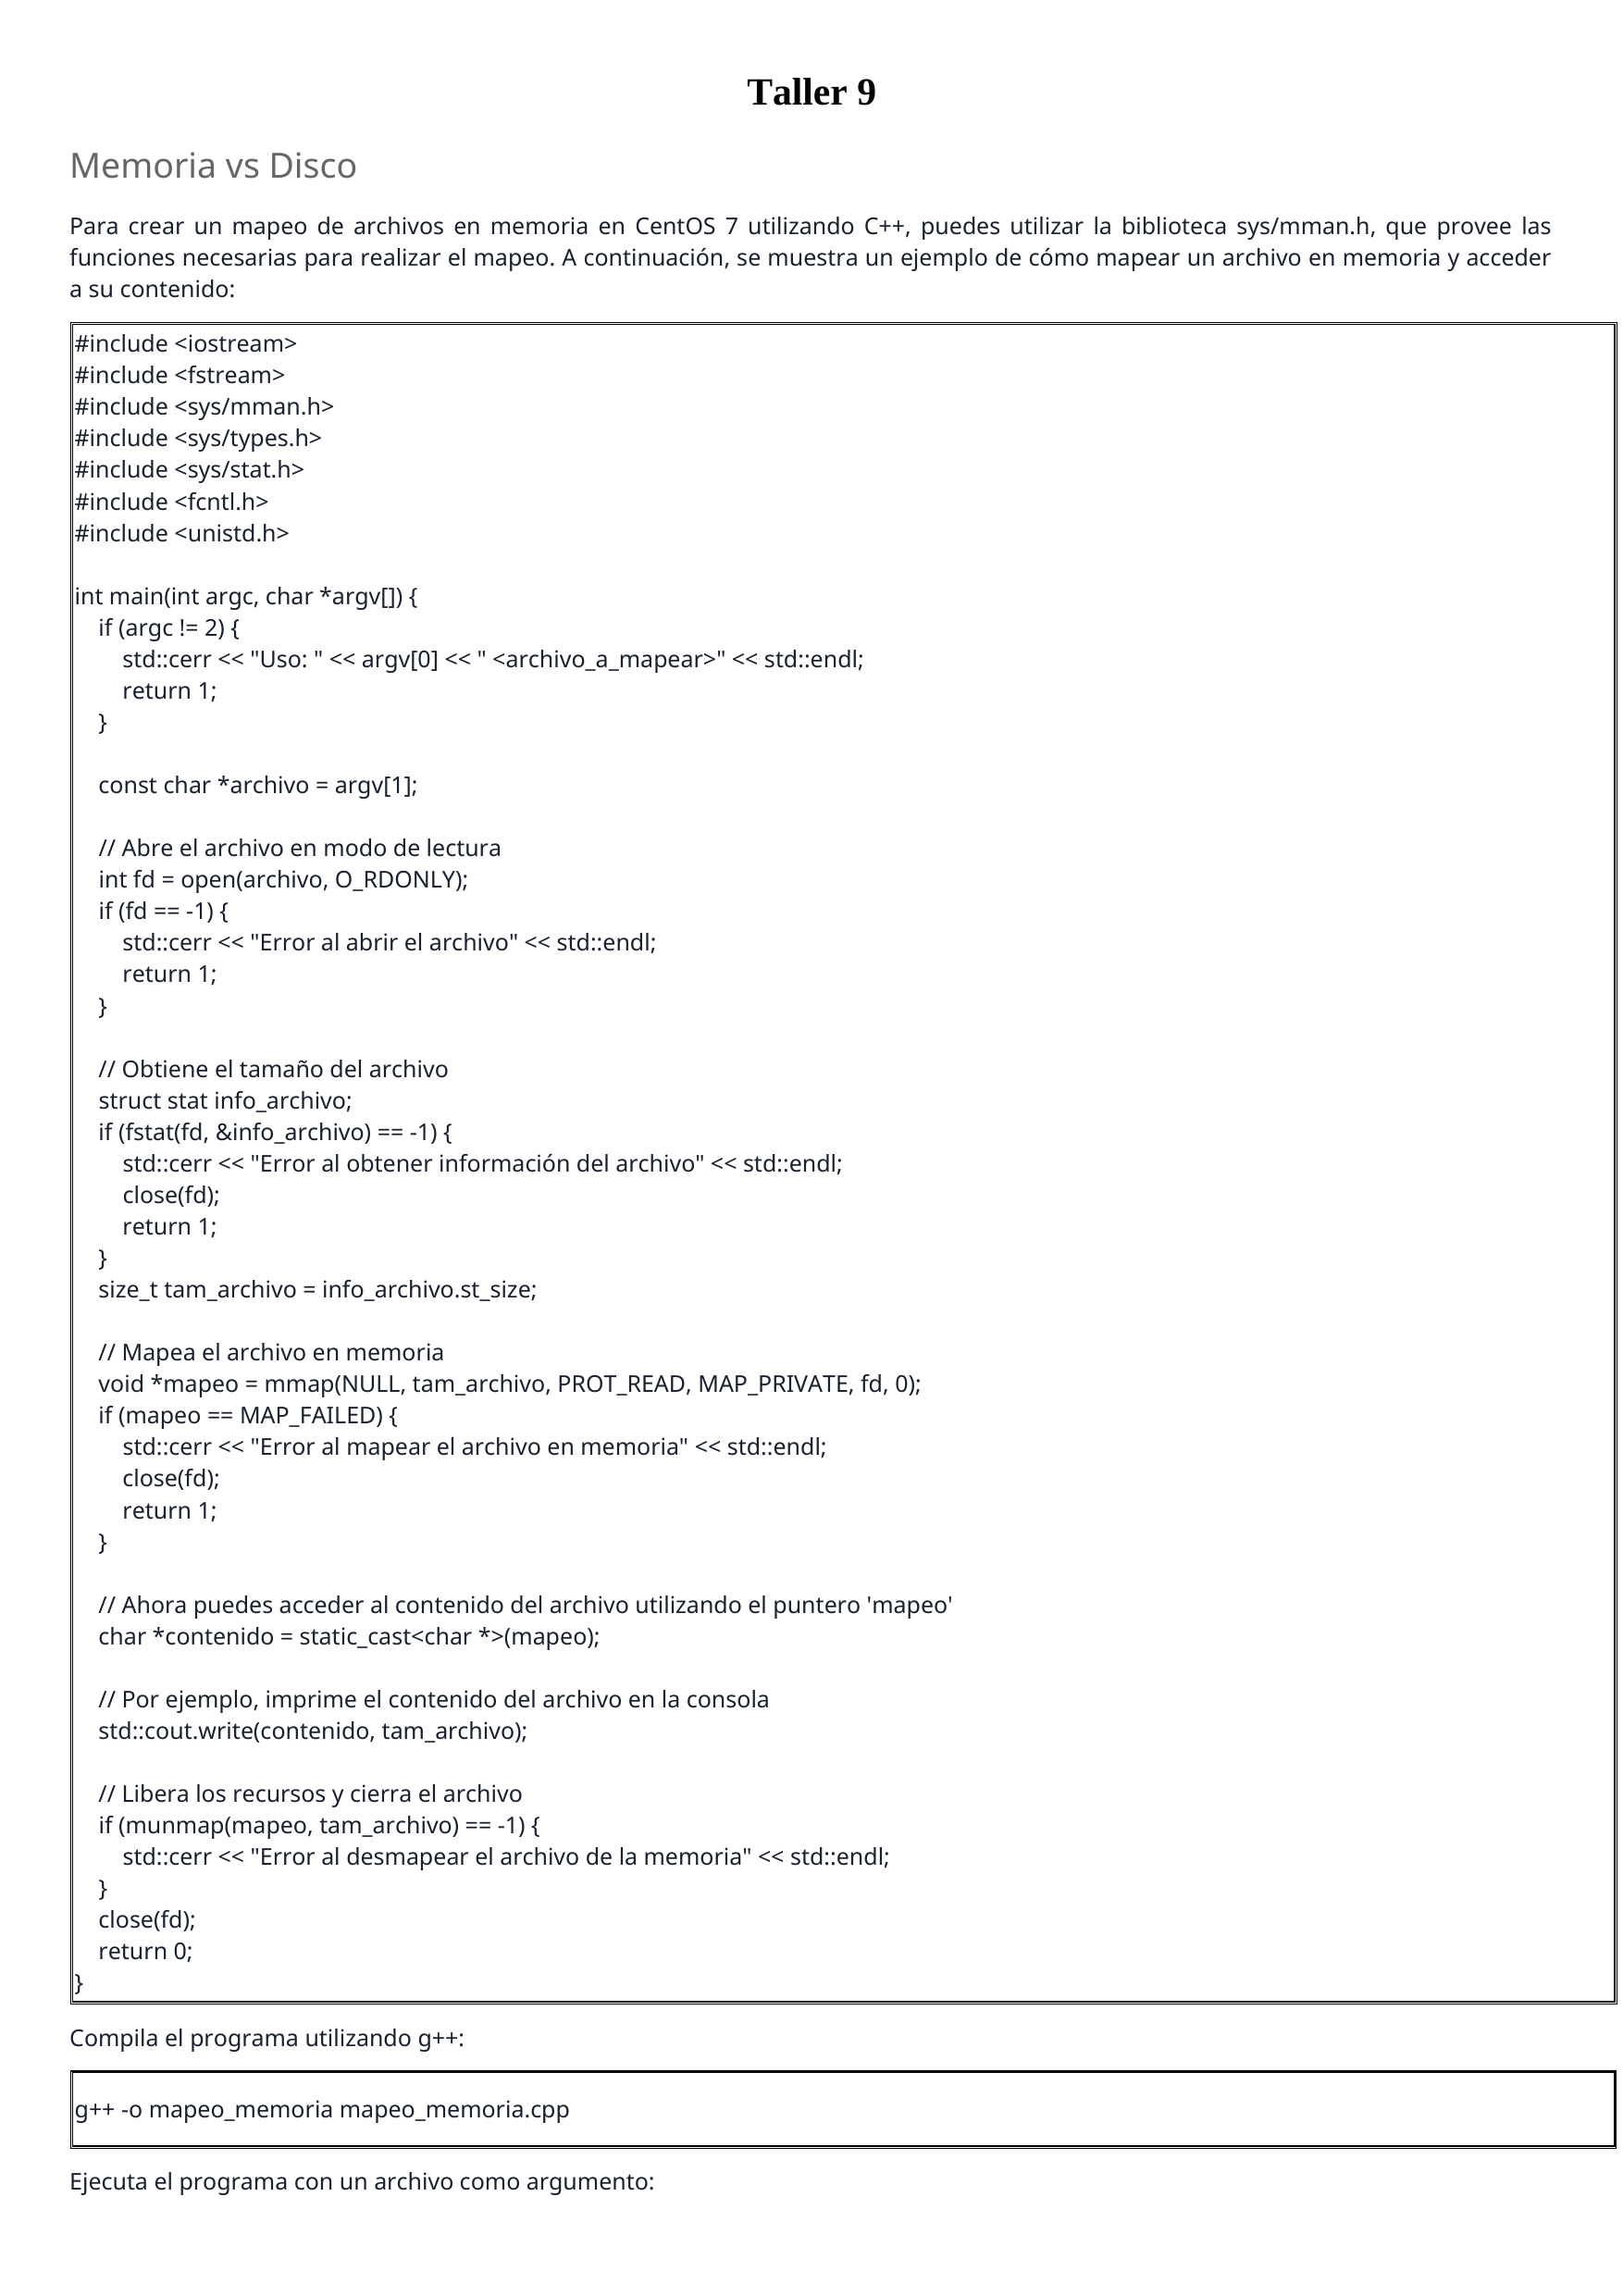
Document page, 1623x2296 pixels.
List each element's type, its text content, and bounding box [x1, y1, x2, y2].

text Para crear un mapeo de archivos en memoria en CentOS 7 utilizando C++, puedes utilizar la biblioteca sys/mman.h, que provee las funciones necesarias para realizar el mapeo. A continuación, se muestra un ejemplo de cómo mapear un archivo en memoria y acceder a su contenido: [69, 210, 1554, 304]
table_header #include <iostream> #include <fstream> #include <sys/mman.h> #include <sys/types.h> #include <sys/stat.h> #include <fcntl.h> #include <unistd.h> int main(int argc, char *argv[]) { if (argc != 2) { std::cerr << "Uso: " << argv[0] << " <archivo_a_mapear>" << std::endl; return 1; } const char *archivo = argv[1]; // Abre el archivo en modo de lectura int fd = open(archivo, O_RDONLY); if (fd == -1) { std::cerr << "Error al abrir el archivo" << std::endl; return 1; } // Obtiene el tamaño del archivo struct stat info_archivo; if (fstat(fd, &info_archivo) == -1) { std::cerr << "Error al obtener información del archivo" << std::endl; close(fd); return 1; } size_t tam_archivo = info_archivo.st_size; // Mapea el archivo en memoria void *mapeo = mmap(NULL, tam_archivo, PROT_READ, MAP_PRIVATE, fd, 0); if (mapeo == MAP_FAILED) { std::cerr << "Error al mapear el archivo en memoria" << std::endl; close(fd); return 1; } // Ahora puedes acceder al contenido del archivo utilizando el puntero 'mapeo' char *contenido = static_cast<char *>(mapeo); // Por ejemplo, imprime el contenido del archivo en la consola std::cout.write(contenido, tam_archivo); // Libera los recursos y cierra el archivo if (munmap(mapeo, tam_archivo) == -1) { std::cerr << "Error al desmapear el archivo de la memoria" << std::endl; } close(fd); return 0; } [73, 325, 1614, 2001]
text Memoria vs Disco [69, 141, 1554, 188]
table_header g++ -o mapeo_memoria mapeo_memoria.cpp [73, 2073, 1614, 2145]
text Taller 9 [69, 69, 1554, 114]
text Compila el programa utilizando g++: [69, 2021, 1554, 2053]
text Ejecuta el programa con un archivo como argumento: [69, 2166, 1554, 2197]
